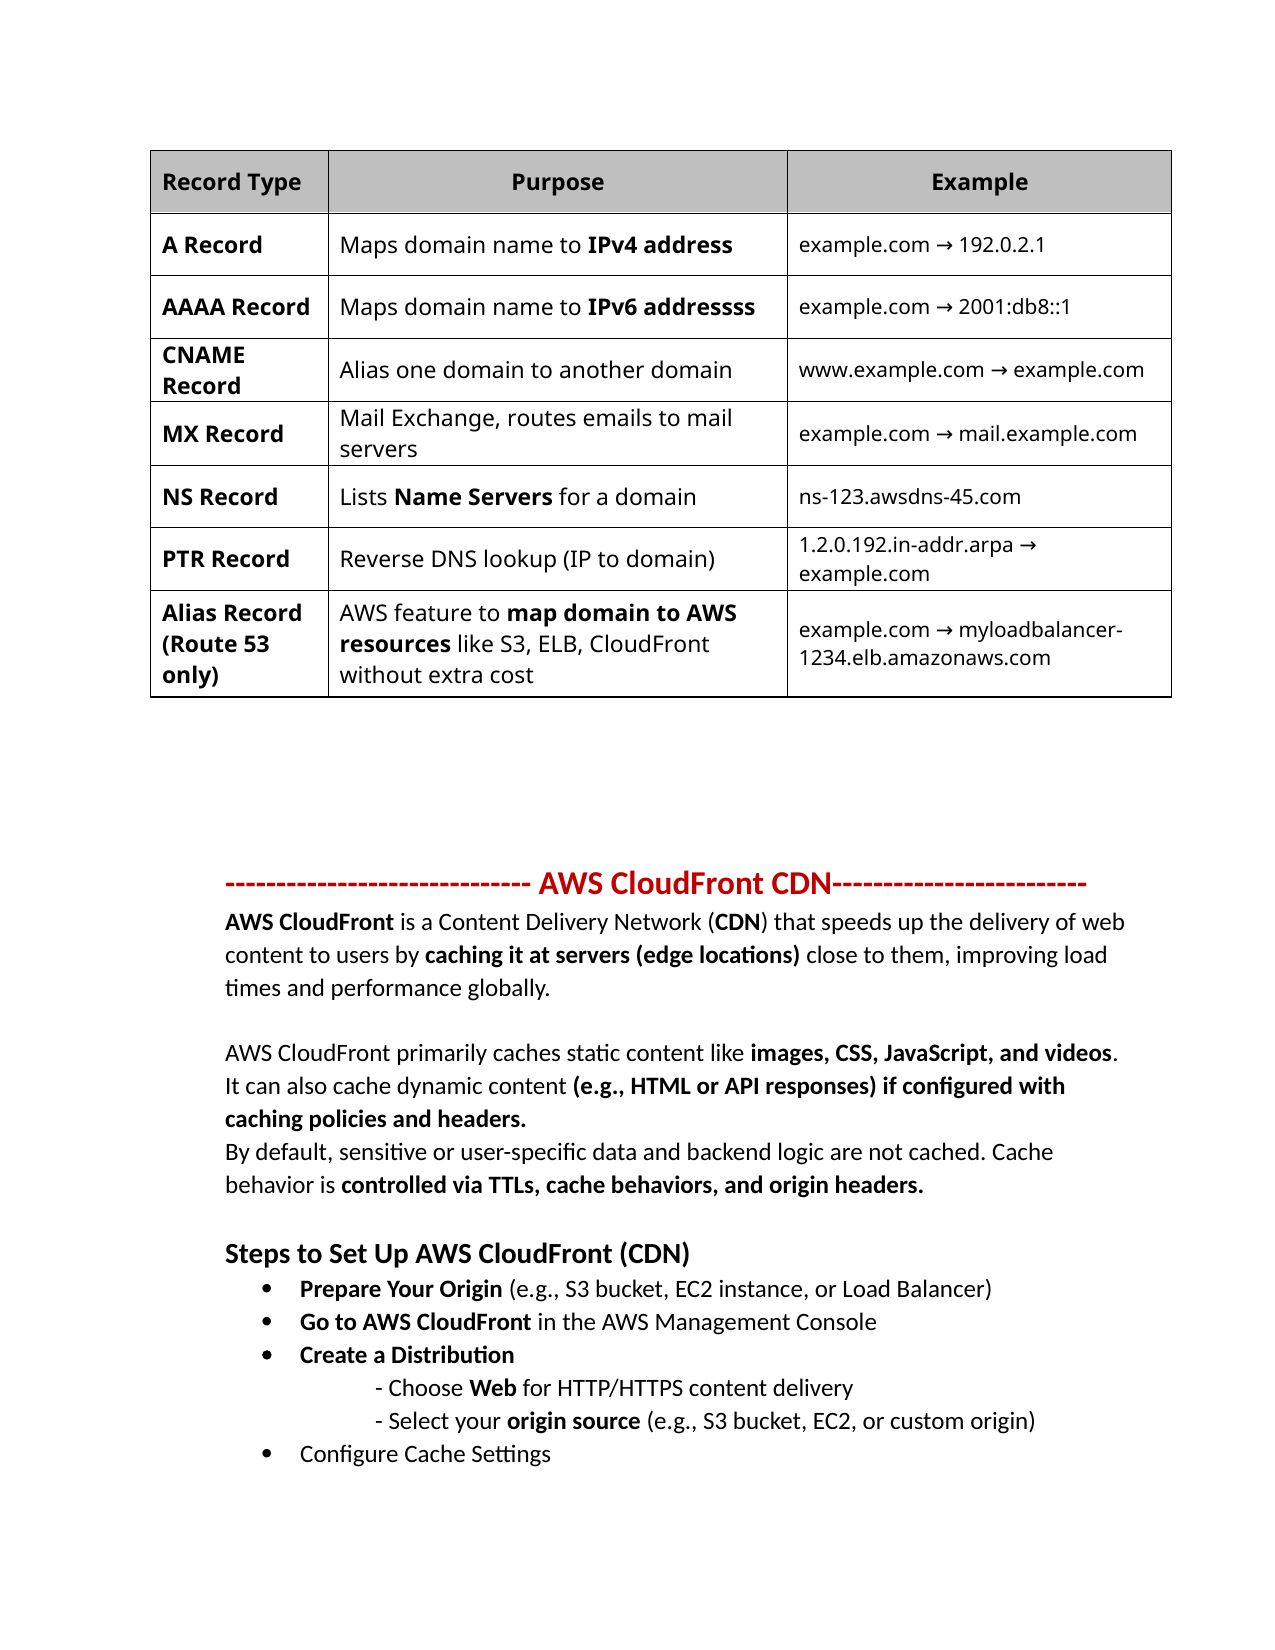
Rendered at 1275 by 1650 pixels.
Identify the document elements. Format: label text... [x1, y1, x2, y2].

list AWS CloudFront primarily caches static content like images, CSS, JavaScript, and videos. It can also cache dynamic content (e.g., HTML or API responses) if configured with caching policies and headers. [225, 1038, 1125, 1134]
table_cell Maps domain name to IPv4 address [329, 214, 787, 275]
list - Select your origin source (e.g., S3 bucket, EC2, or custom origin) [375, 1405, 1125, 1436]
table_cell Alias one domain to another domain [329, 339, 787, 401]
list Configure Cache Settings [262, 1438, 1125, 1469]
table_cell Mail Exchange, routes emails to mail servers [329, 402, 787, 464]
table_cell AWS feature to map domain to AWS resources like S3, ELB, CloudFront without extra cost [329, 591, 787, 696]
table_cell MX Record [151, 402, 328, 464]
table_cell example.com → myloadbalancer-1234.elb.amazonaws.com [788, 591, 1171, 696]
table_cell Maps domain name to IPv6 addressss [329, 276, 787, 337]
table_cell NS Record [151, 466, 328, 527]
list Create a Distribution [262, 1339, 1125, 1370]
table_cell example.com → mail.example.com [788, 402, 1171, 464]
table_cell PTR Record [151, 528, 328, 589]
table_cell A Record [151, 214, 328, 275]
table_cell AAAA Record [151, 276, 328, 337]
list Prepare Your Origin (e.g., S3 bucket, EC2 instance, or Load Balancer) [262, 1273, 1125, 1304]
table_header Example [788, 151, 1171, 212]
list ------------------------------ AWS CloudFront CDN------------------------- [225, 862, 1125, 903]
table_header Record Type [151, 151, 328, 212]
list - Choose Web for HTTP/HTTPS content delivery [375, 1372, 1125, 1403]
table_cell ns-123.awsdns-45.com [788, 466, 1171, 527]
list Steps to Set Up AWS CloudFront (CDN) [225, 1235, 1125, 1271]
table_cell Reverse DNS lookup (IP to domain) [329, 528, 787, 589]
table_cell CNAME Record [151, 339, 328, 401]
list Go to AWS CloudFront in the AWS Management Console [262, 1306, 1125, 1337]
list By default, sensitive or user-specific data and backend logic are not cached. Cache behavior is controlled via TTLs, cache behaviors, and origin headers. [225, 1136, 1125, 1200]
list AWS CloudFront is a Content Delivery Network (CDN) that speeds up the delivery of web content to users by caching it at servers (edge locations) close to them, improving load times and performance globally. [225, 906, 1125, 1002]
table_header Purpose [329, 151, 787, 212]
table_cell Alias Record (Route 53 only) [151, 591, 328, 696]
table_cell 1.2.0.192.in-addr.arpa → example.com [788, 528, 1171, 589]
table_cell www.example.com → example.com [788, 339, 1171, 401]
table_cell example.com → 2001:db8::1 [788, 276, 1171, 337]
table_cell example.com → 192.0.2.1 [788, 214, 1171, 275]
table_cell Lists Name Servers for a domain [329, 466, 787, 527]
